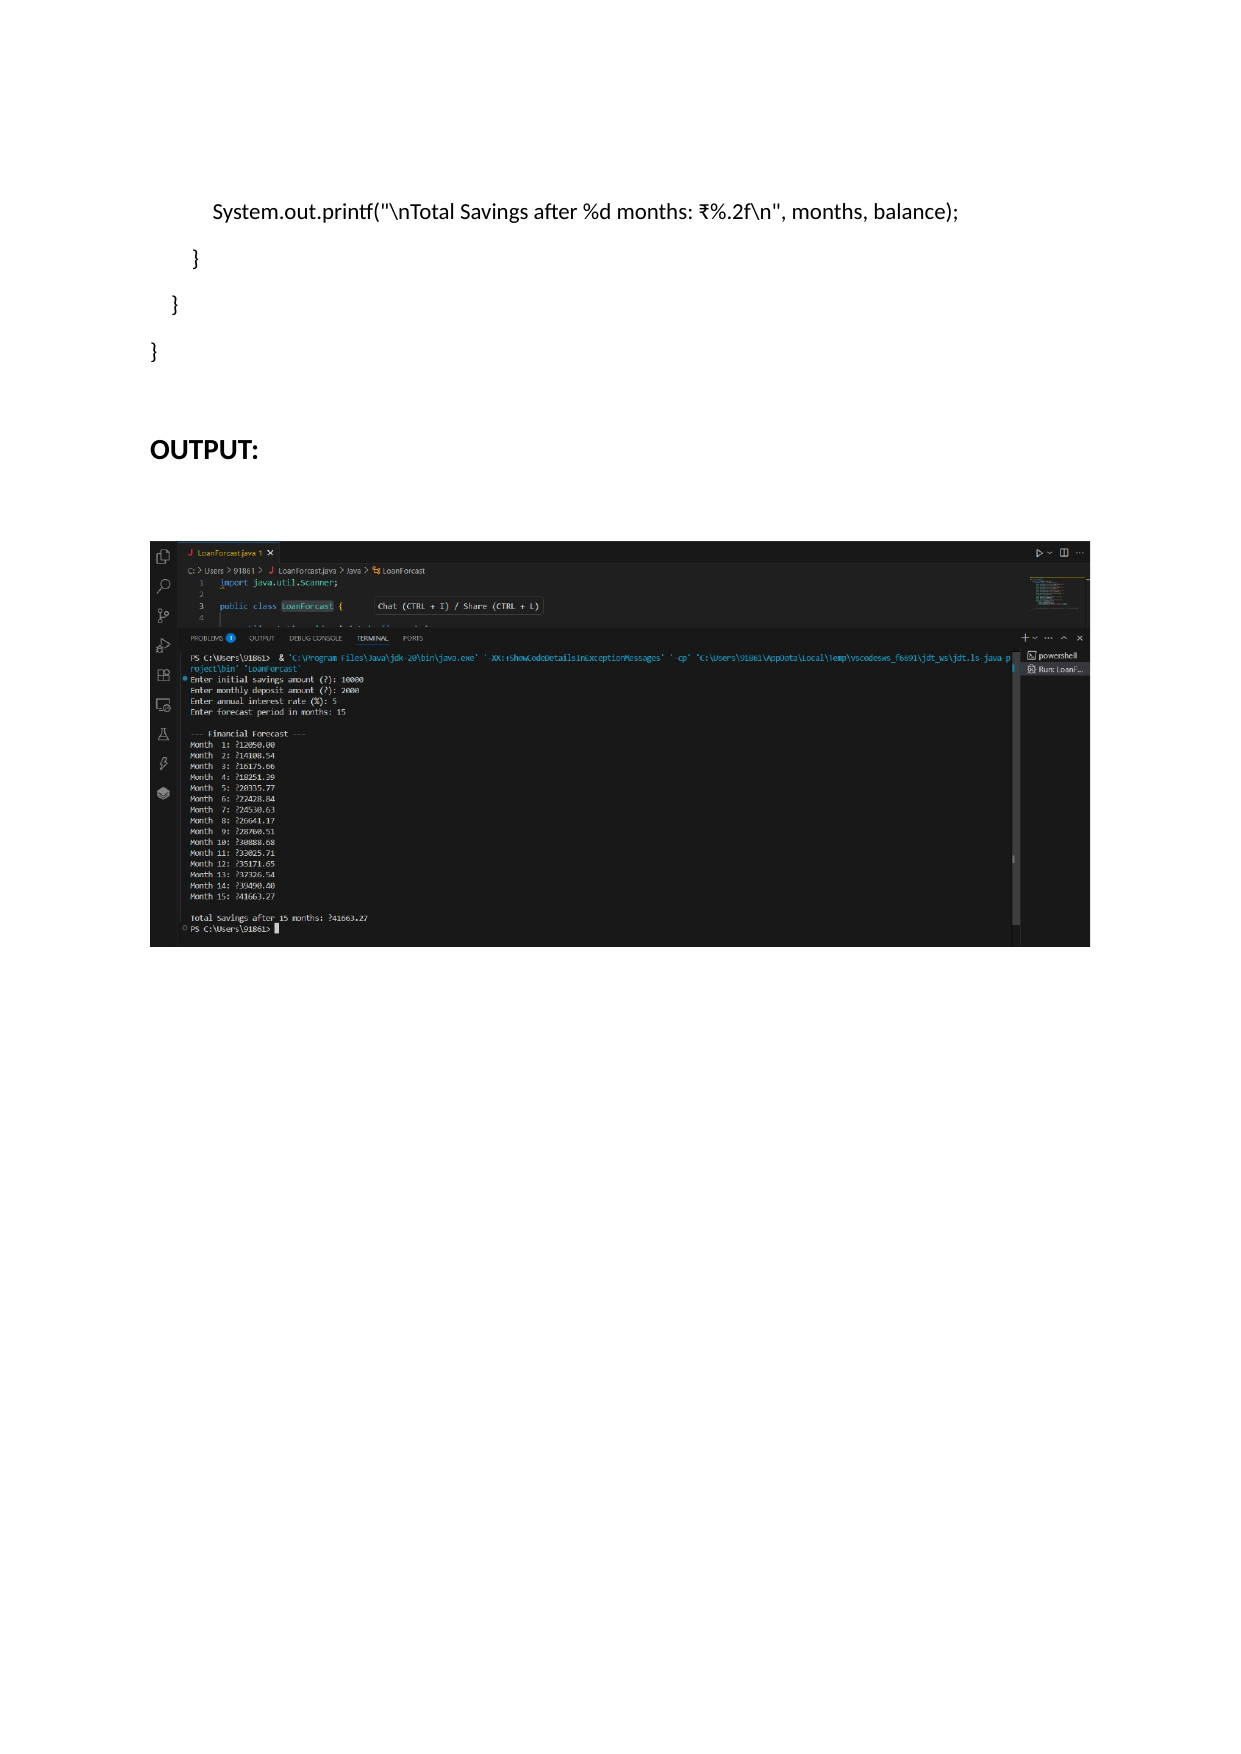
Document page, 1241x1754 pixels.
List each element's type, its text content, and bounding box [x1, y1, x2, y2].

text } [150, 244, 1090, 272]
text } [150, 291, 1090, 319]
text System.out.printf("\nTotal Savings after %d months: ₹%.2f\n", months, balance); [150, 197, 1090, 225]
text OUTPUT: [150, 431, 1090, 467]
picture [150, 541, 1091, 947]
text } [150, 337, 1090, 366]
